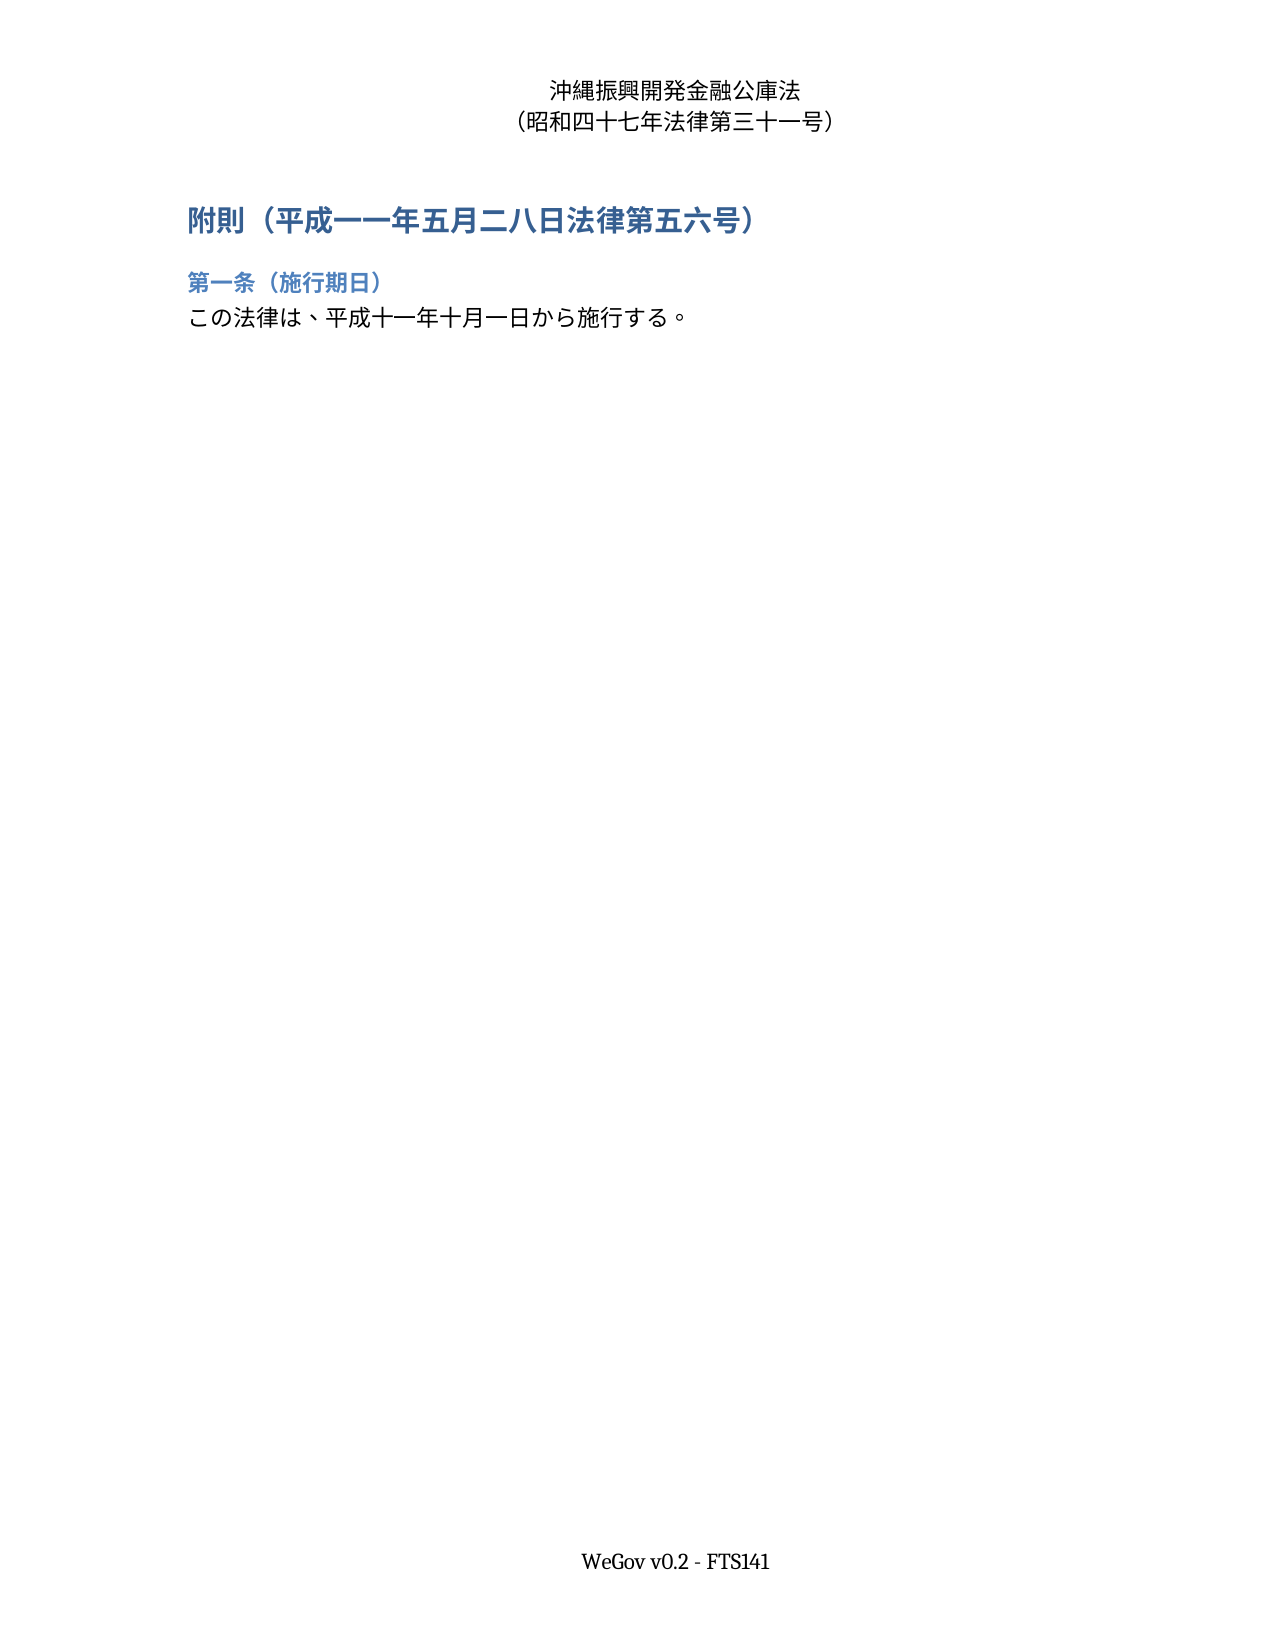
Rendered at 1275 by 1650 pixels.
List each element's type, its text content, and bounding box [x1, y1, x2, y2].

subtitle 附則（平成一一年五月二八日法律第五六号） [187, 200, 1087, 240]
text この法律は、平成十一年十月一日から施行する。 [187, 302, 1087, 334]
subtitle 第一条（施行期日） [187, 266, 1087, 298]
